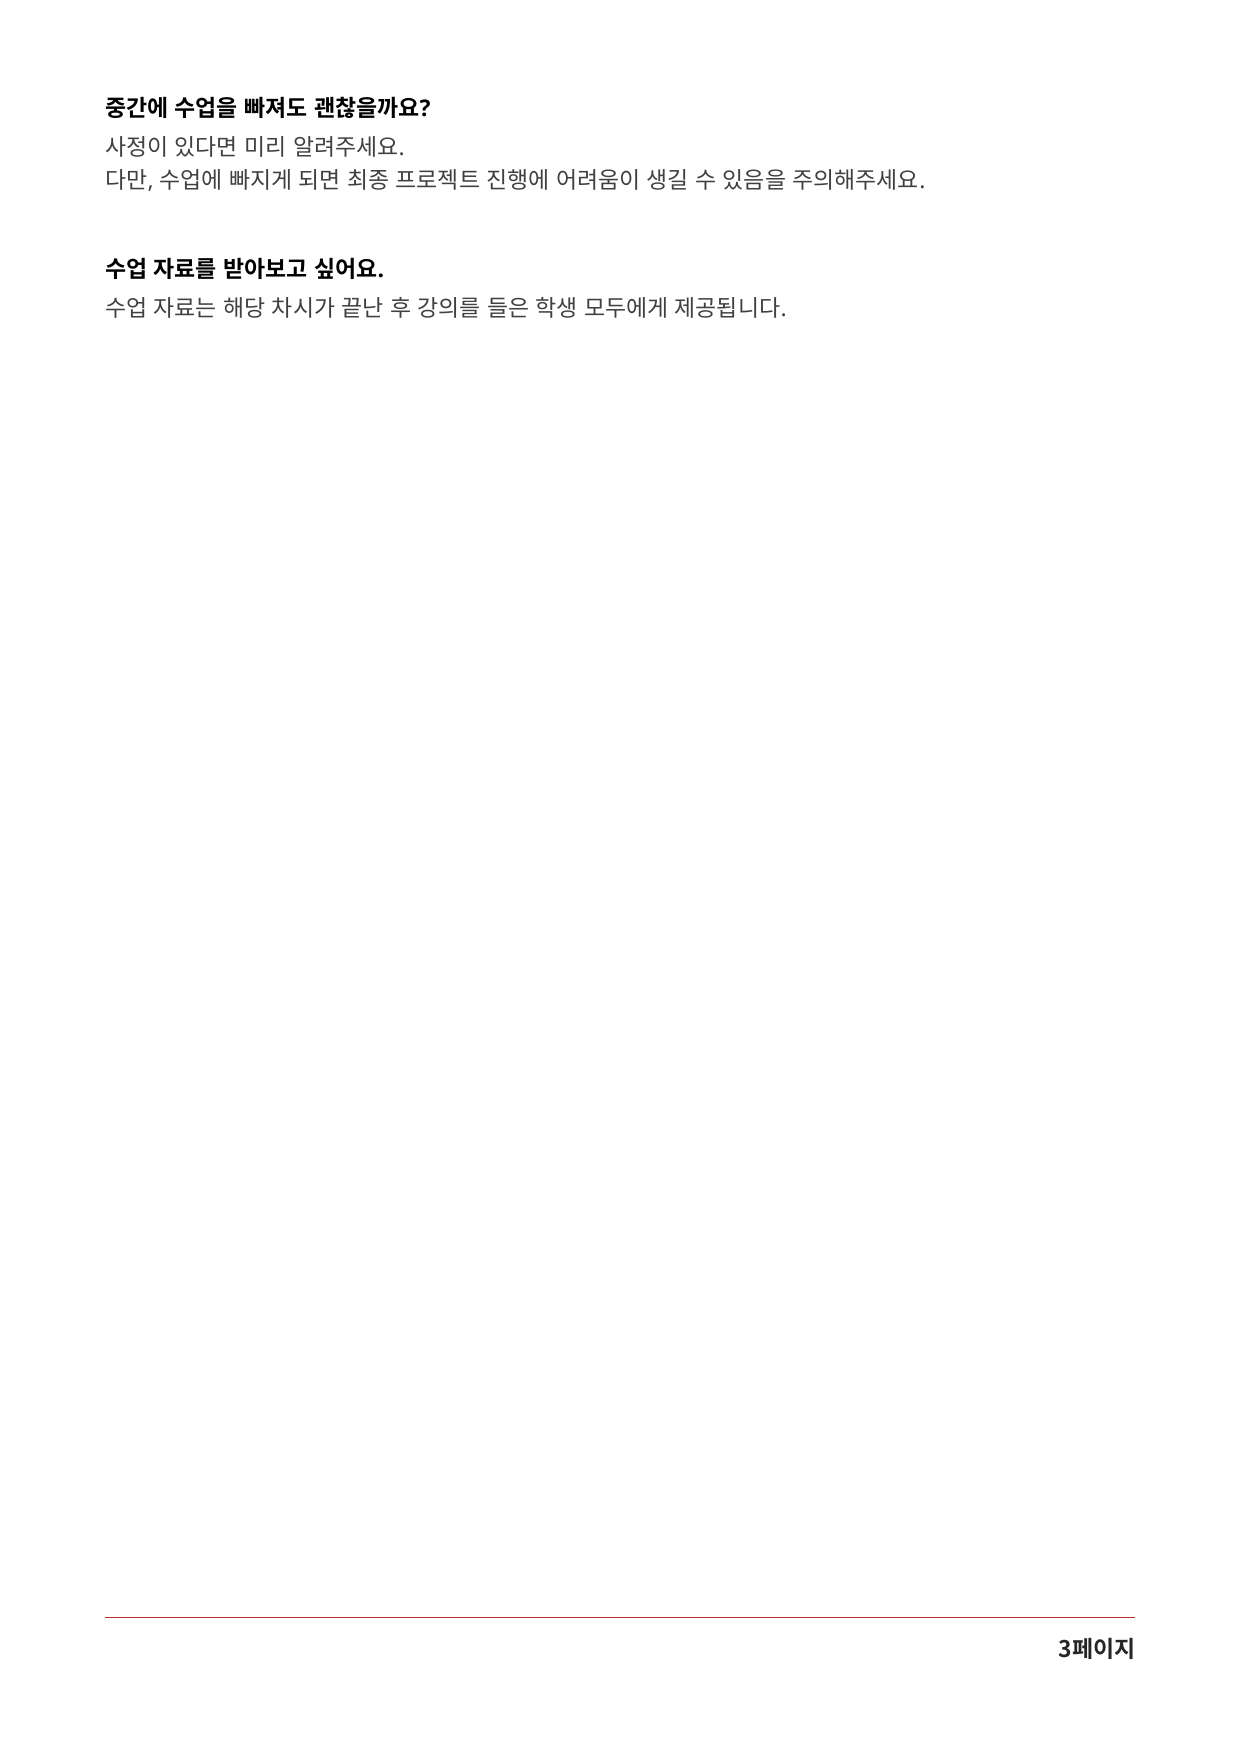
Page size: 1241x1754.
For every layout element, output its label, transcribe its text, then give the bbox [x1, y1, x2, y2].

text 수업 자료는 해당 차시가 끝난 후 강의를 들은 학생 모두에게 제공됩니다. [105, 289, 1135, 323]
text 사정이 있다면 미리 알려주세요. 다만, 수업에 빠지게 되면 최종 프로젝트 진행에 어려움이 생길 수 있음을 주의해주세요. [105, 128, 1135, 195]
subtitle 중간에 수업을 빠져도 괜찮을까요? [105, 90, 1135, 123]
subtitle 수업 자료를 받아보고 싶어요. [105, 251, 1135, 284]
